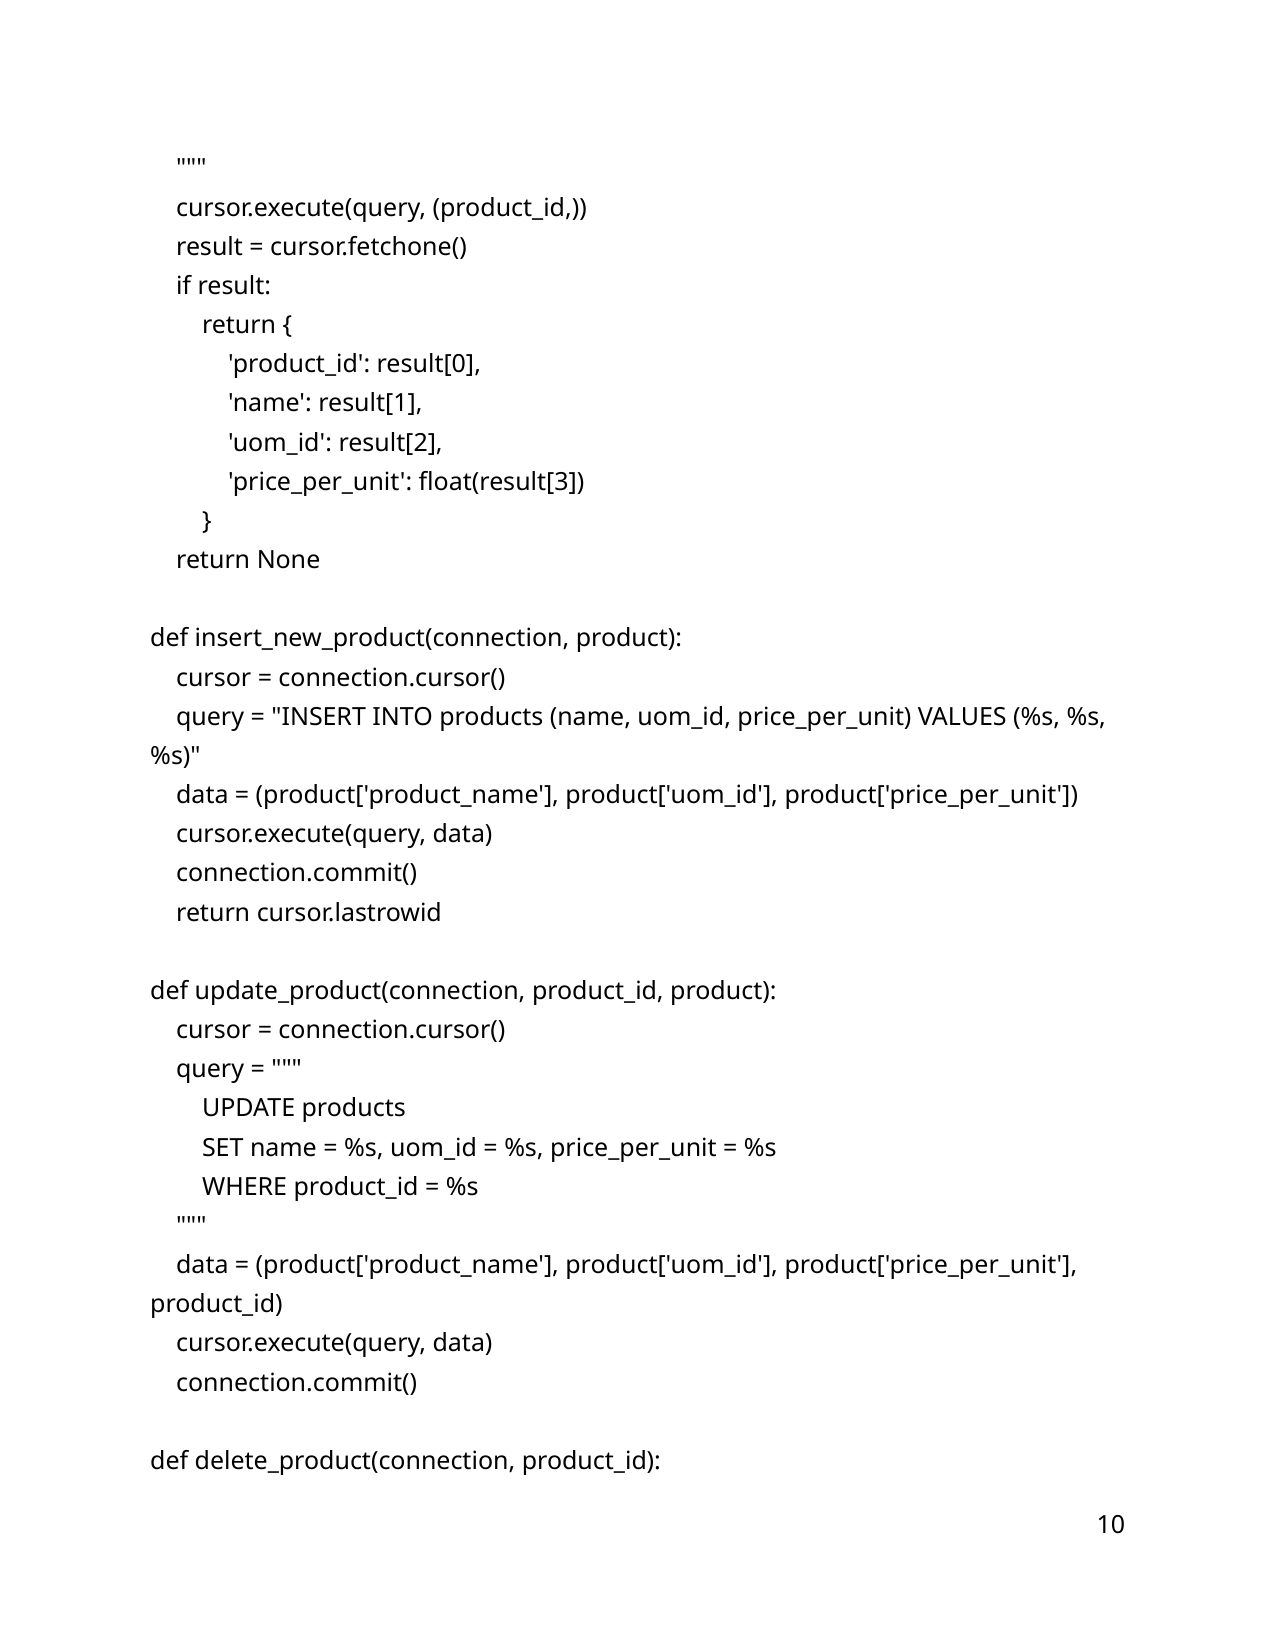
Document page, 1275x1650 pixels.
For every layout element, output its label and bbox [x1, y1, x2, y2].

text [150, 150, 1125, 1477]
